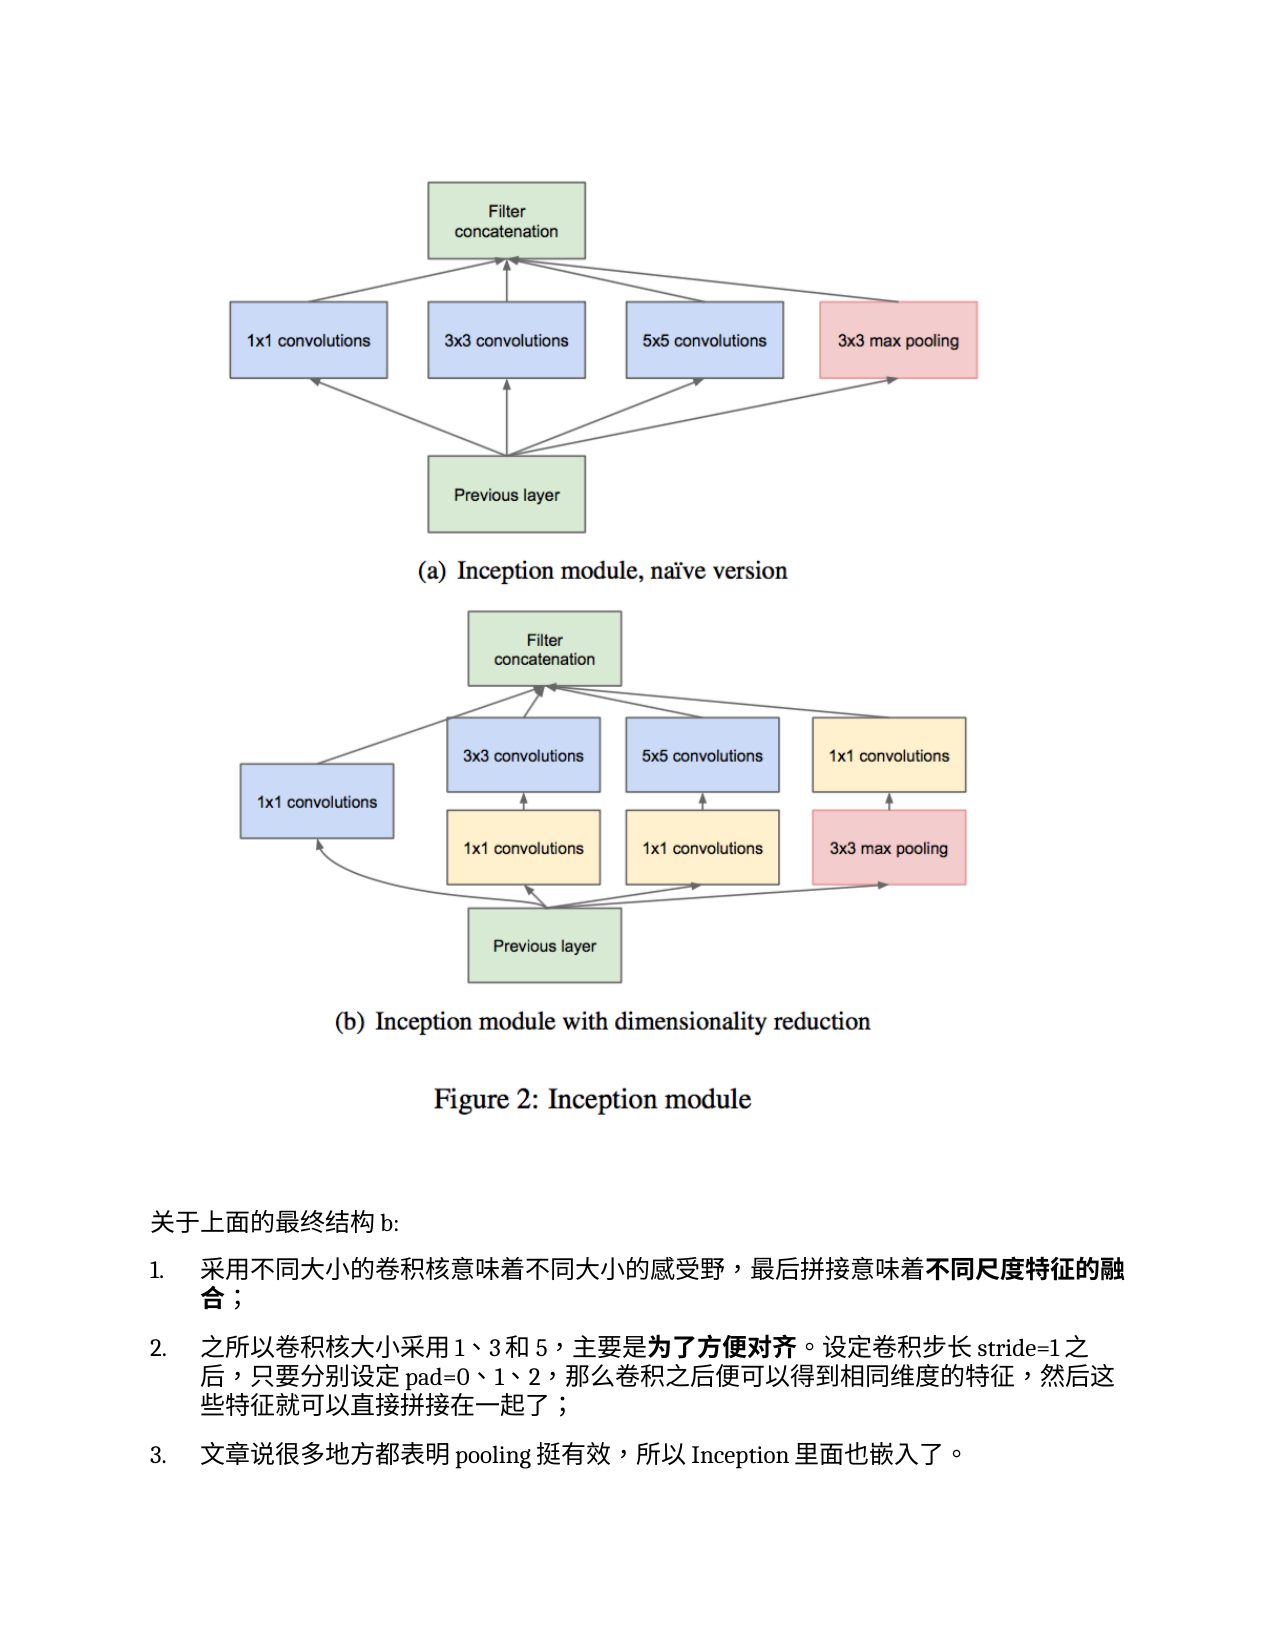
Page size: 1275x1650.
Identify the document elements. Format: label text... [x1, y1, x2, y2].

list 之所以卷积核大小采用1、3和5，主要是为了方便对齐。设定卷积步长stride=1之后，只要分别设定pad=0、1、2，那么卷积之后便可以得到相同维度的特征，然后这些特征就可以直接拼接在一起了； [150, 1334, 1125, 1421]
list 文章说很多地方都表明pooling挺有效，所以Inception里面也嵌入了。 [150, 1441, 1125, 1470]
picture [168, 150, 1029, 1141]
text 关于上面的最终结构b: [150, 1208, 1125, 1237]
list 采用不同大小的卷积核意味着不同大小的感受野，最后拼接意味着不同尺度特征的融合； [150, 1256, 1125, 1313]
